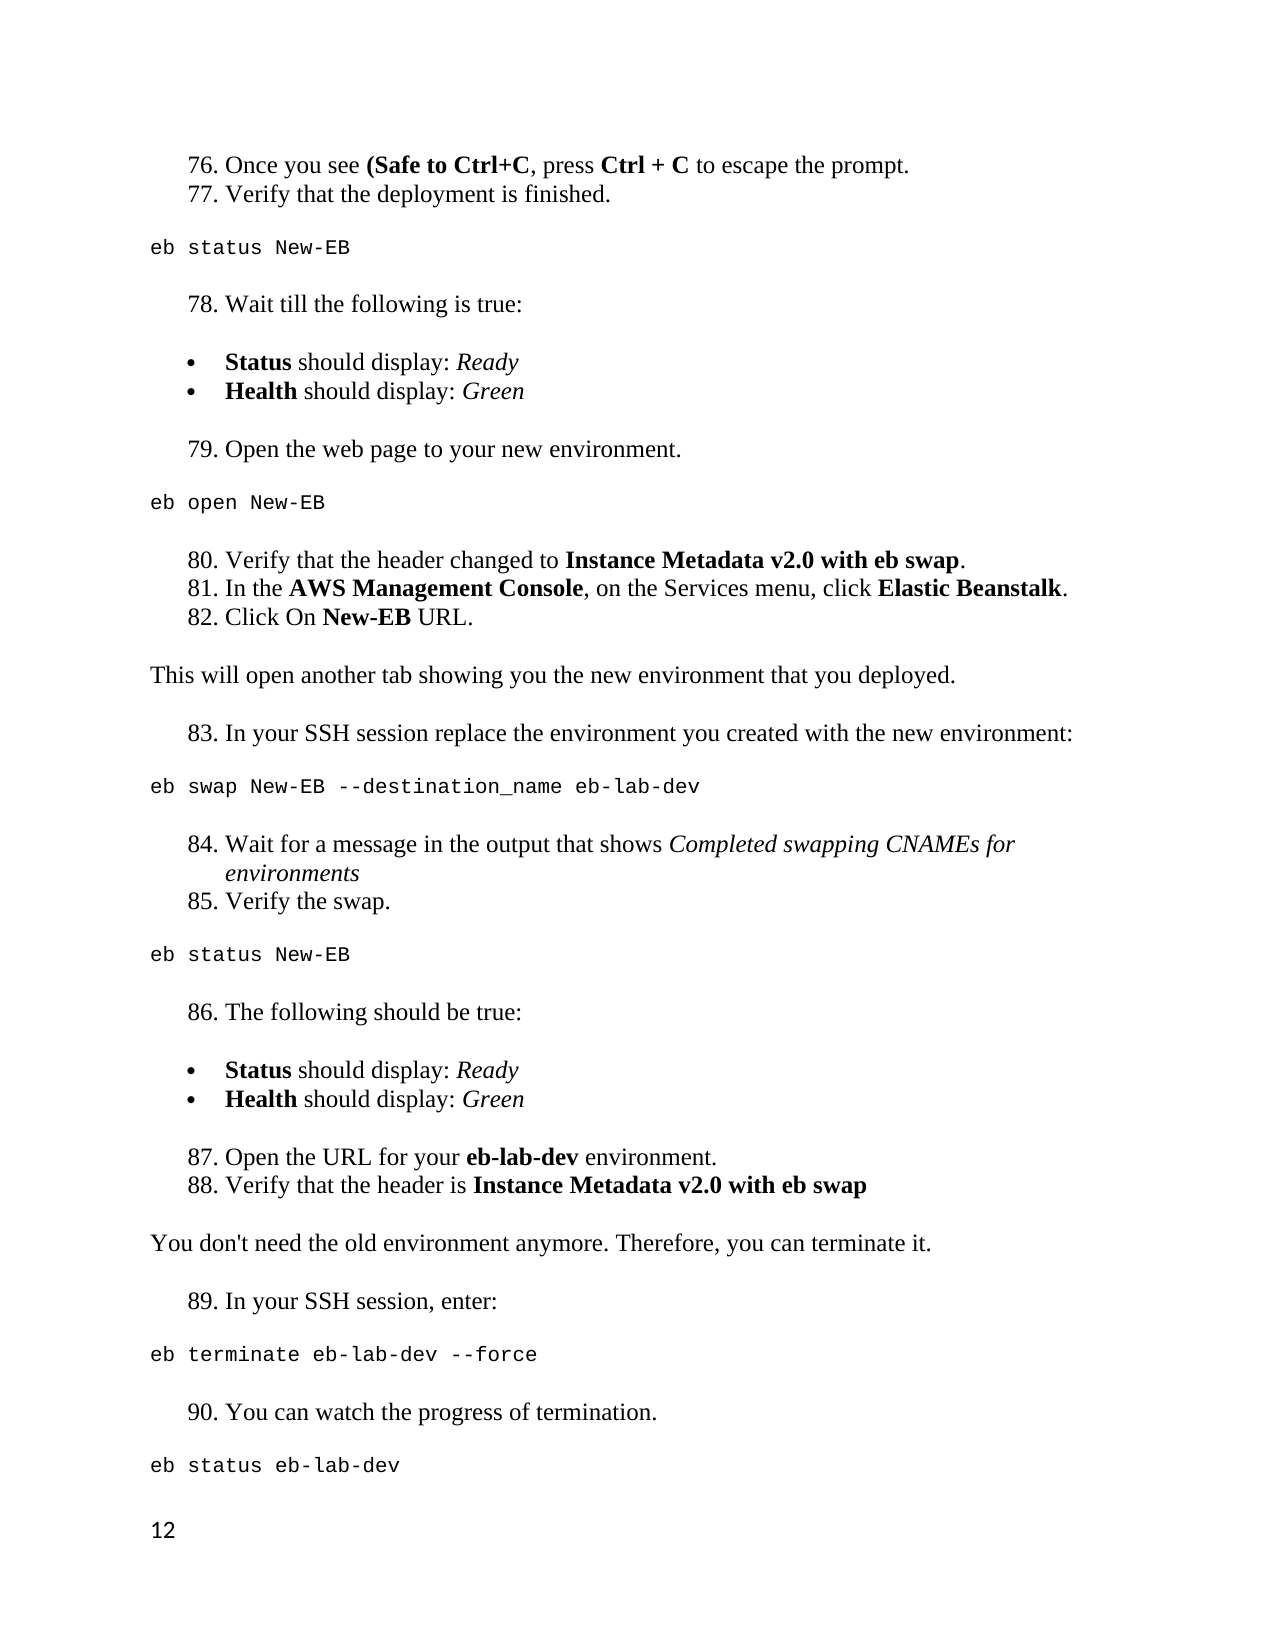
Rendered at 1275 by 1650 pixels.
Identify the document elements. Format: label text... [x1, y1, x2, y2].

list Status should display: Ready [187, 1055, 1125, 1084]
list You can watch the progress of termination. [187, 1397, 1125, 1426]
list The following should be true: [187, 997, 1125, 1026]
list Wait for a message in the output that shows Completed swapping CNAMEs for environments [187, 829, 1125, 886]
list Once you see (Safe to Ctrl+C, press Ctrl + C to escape the prompt. [187, 150, 1125, 179]
list Health should display: Green [187, 376, 1125, 405]
list In your SSH session, enter: [187, 1286, 1125, 1315]
list Open the web page to your new environment. [187, 434, 1125, 463]
text eb status New-EB [150, 237, 1125, 260]
text eb status New-EB [150, 944, 1125, 968]
list Status should display: Ready [187, 347, 1125, 376]
text This will open another tab showing you the new environment that you deployed. [150, 660, 1125, 689]
list Click On New-EB URL. [187, 602, 1125, 631]
list Open the URL for your eb-lab-dev environment. [187, 1142, 1125, 1170]
list In the AWS Management Console, on the Services menu, click Elastic Beanstalk. [187, 573, 1125, 602]
text eb open New-EB [150, 492, 1125, 516]
list Wait till the following is true: [187, 289, 1125, 318]
text eb status eb-lab-dev [150, 1455, 1125, 1478]
list Health should display: Green [187, 1084, 1125, 1112]
list Verify that the deployment is finished. [187, 179, 1125, 207]
list Verify that the header changed to Instance Metadata v2.0 with eb swap. [187, 545, 1125, 573]
list Verify the swap. [187, 886, 1125, 915]
list In your SSH session replace the environment you created with the new environment: [187, 718, 1125, 747]
text You don't need the old environment anymore. Therefore, you can terminate it. [150, 1228, 1125, 1257]
list Verify that the header is Instance Metadata v2.0 with eb swap [187, 1170, 1125, 1199]
text eb swap New-EB --destination_name eb-lab-dev [150, 776, 1125, 800]
text eb terminate eb-lab-dev --force [150, 1344, 1125, 1368]
